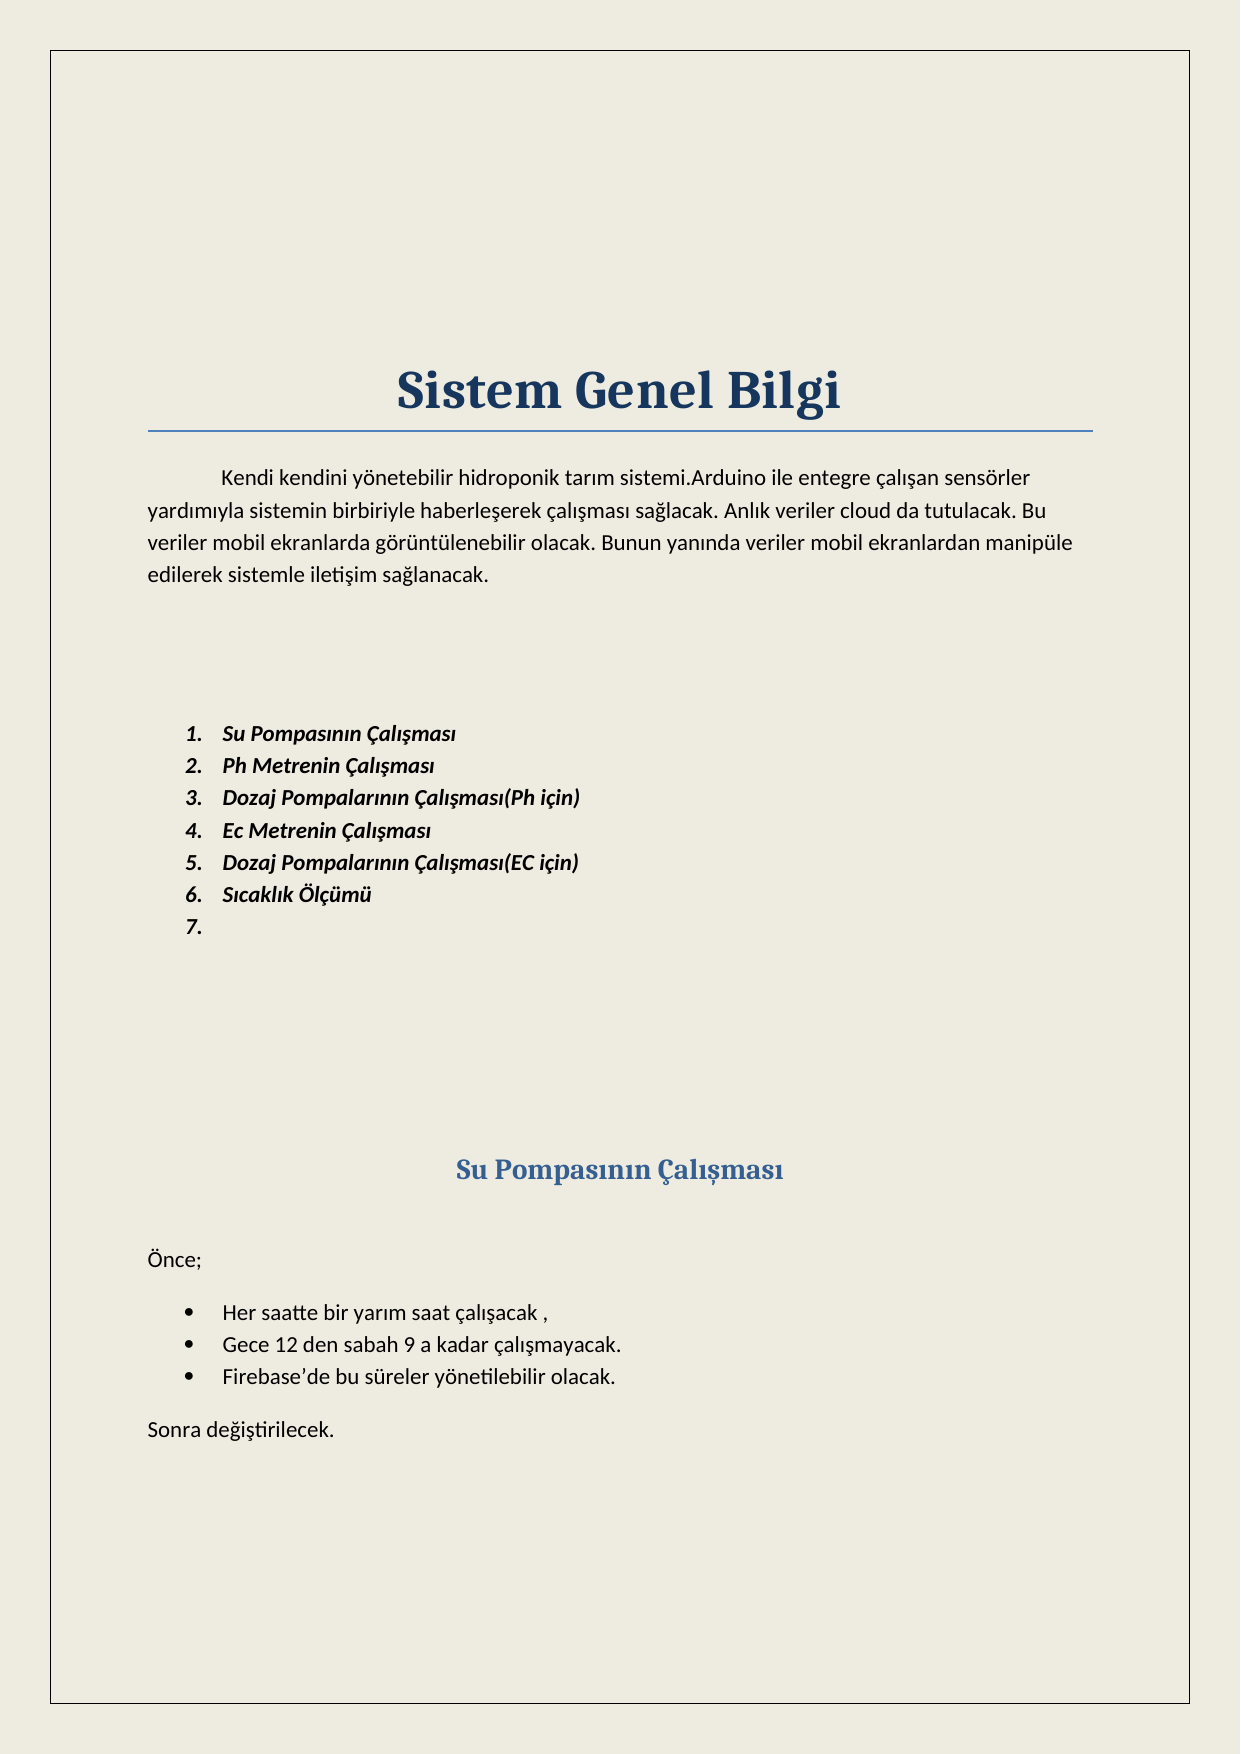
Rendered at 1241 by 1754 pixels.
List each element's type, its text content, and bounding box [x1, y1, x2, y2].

list Firebase’de bu süreler yönetilebilir olacak. [185, 1362, 1093, 1391]
title Sistem Genel Bilgi [147, 359, 1093, 432]
list Dozaj Pompalarının Çalışması(Ph için) [185, 783, 1093, 812]
list Gece 12 den sabah 9 a kadar çalışmayacak. [185, 1330, 1093, 1358]
list Su Pompasının Çalışması [185, 719, 1093, 747]
list Her saatte bir yarım saat çalışacak , [185, 1298, 1093, 1326]
subtitle Su Pompasının Çalışması [147, 1153, 1093, 1187]
list Sıcaklık Ölçümü [185, 880, 1093, 908]
text Kendi kendini yönetebilir hidroponik tarım sistemi.Arduino ile entegre çalışan sensörler yardımıyla sistemin birbiriyle haberleşerek çalışması sağlacak. Anlık veriler cloud da tutulacak. Bu veriler mobil ekranlarda görüntülenebilir olacak. Bunun yanında veriler mobil ekranlardan manipüle edilerek sistemle iletişim sağlanacak. [147, 463, 1093, 588]
list Ph Metrenin Çalışması [185, 751, 1093, 779]
list Dozaj Pompalarının Çalışması(EC için) [185, 848, 1093, 876]
text Sonra değiştirilecek. [147, 1416, 1093, 1443]
list Ec Metrenin Çalışması [185, 816, 1093, 844]
text Önce; [147, 1245, 1093, 1273]
